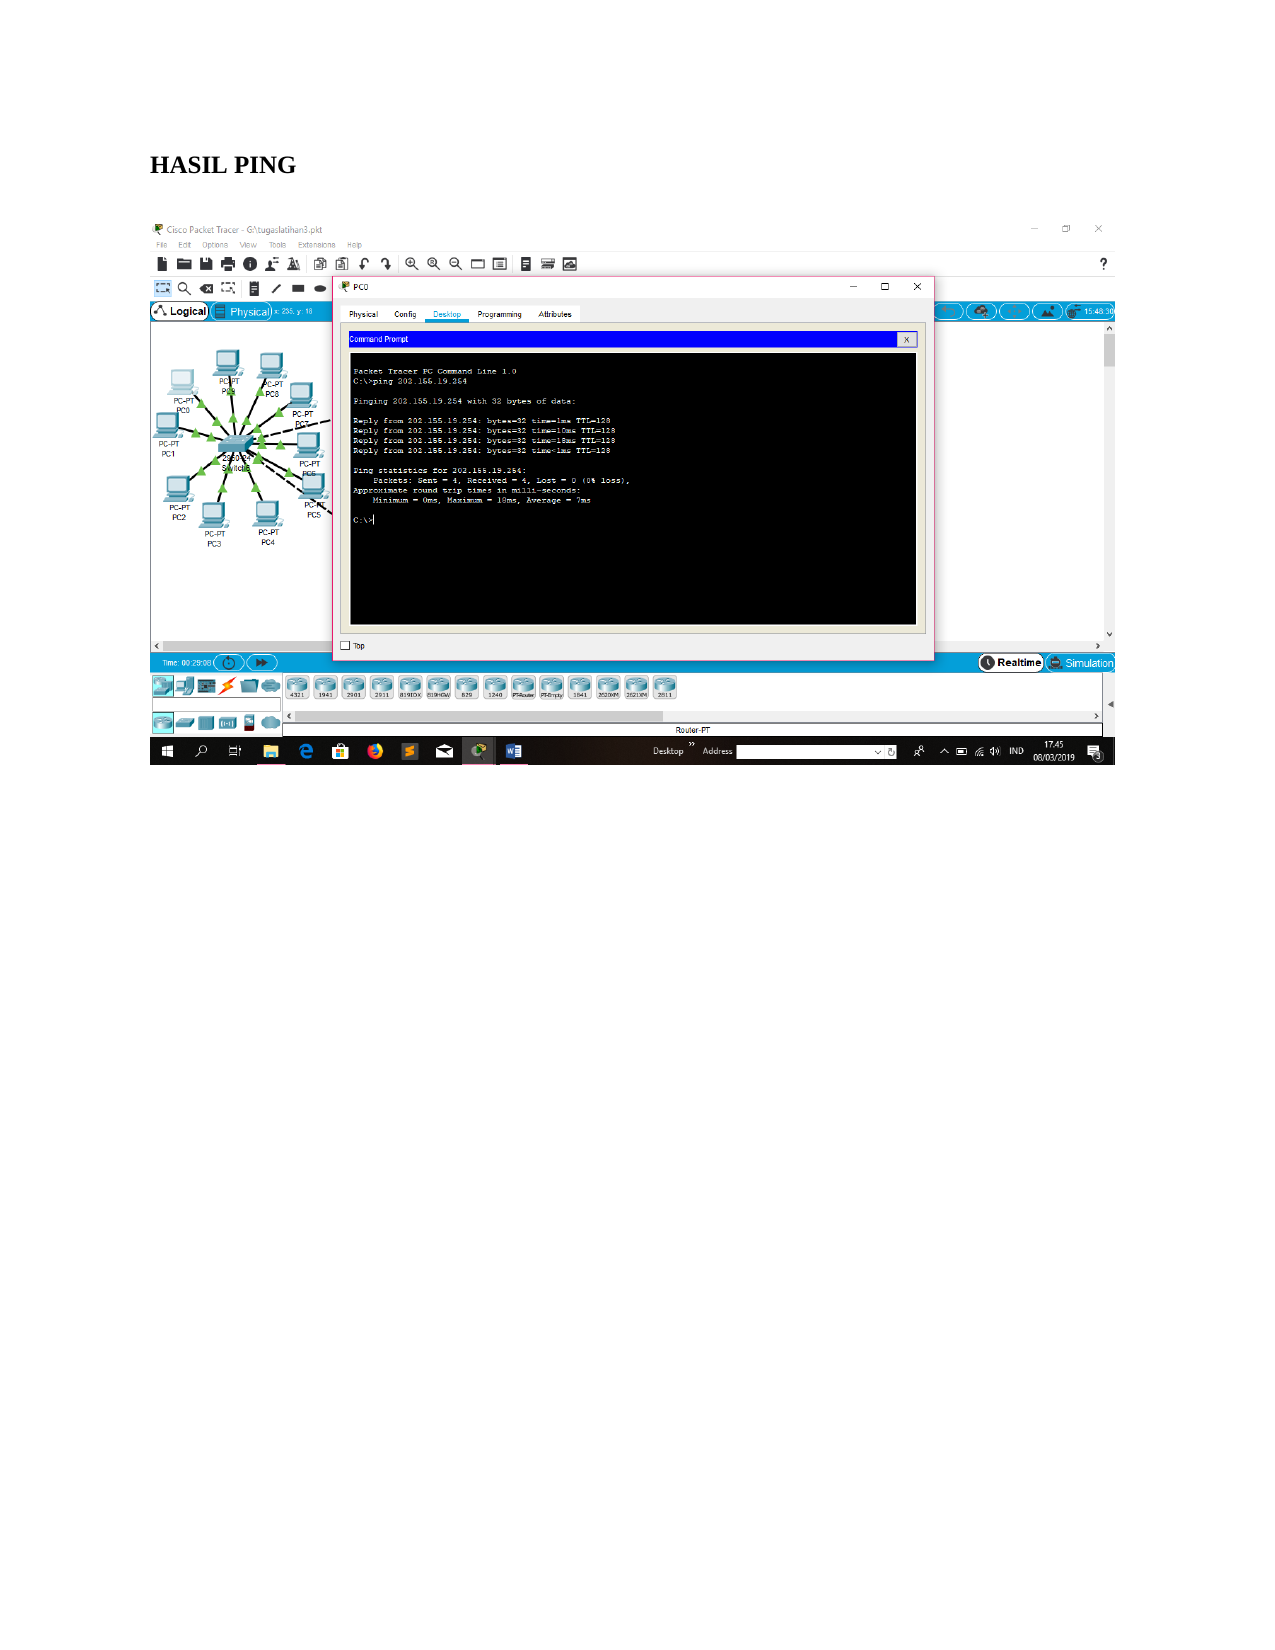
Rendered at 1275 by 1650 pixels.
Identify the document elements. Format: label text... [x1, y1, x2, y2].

picture [1068, 310, 1075, 319]
picture [257, 660, 266, 665]
picture [1049, 657, 1062, 668]
text HASIL PING [150, 150, 1115, 179]
picture [150, 222, 1115, 765]
picture [975, 306, 987, 317]
